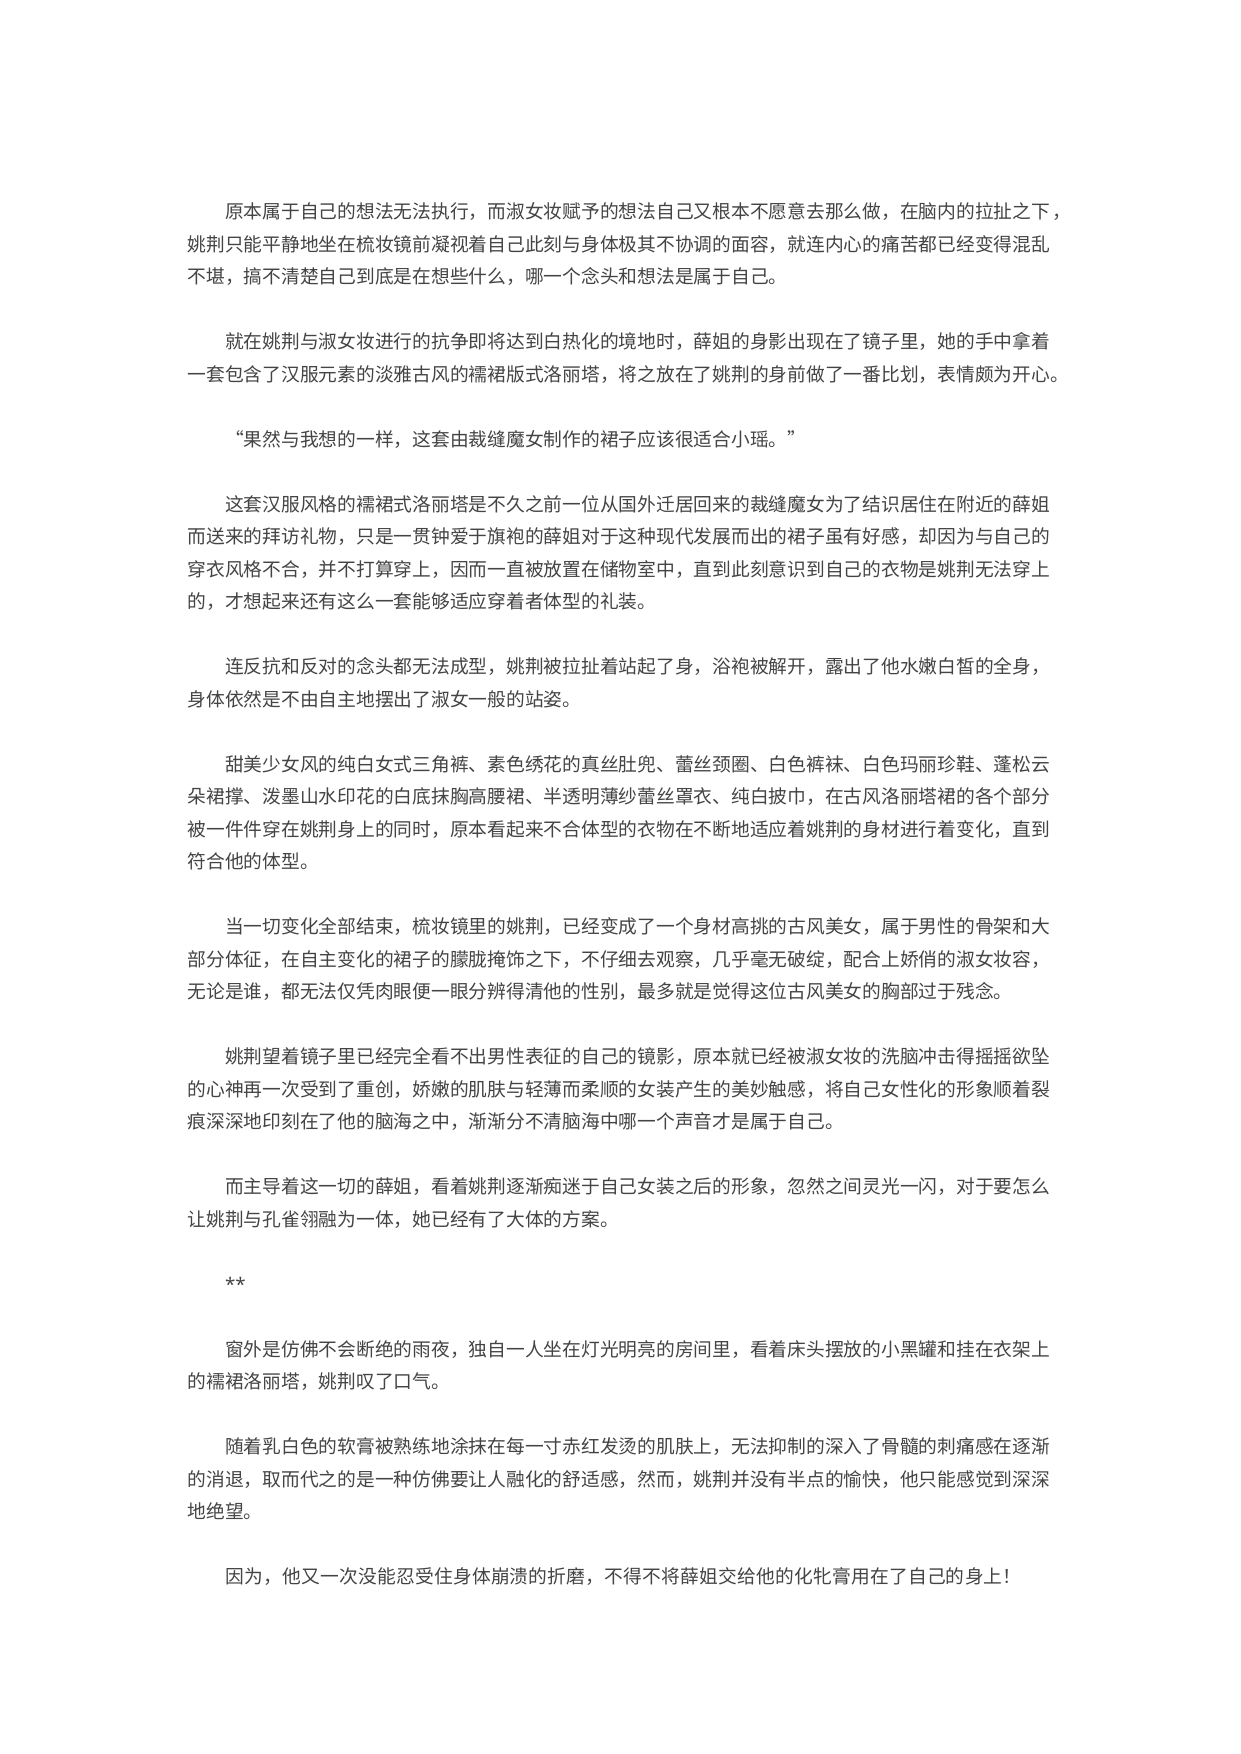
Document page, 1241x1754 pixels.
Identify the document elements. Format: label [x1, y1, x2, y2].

text [187, 162, 1053, 1592]
